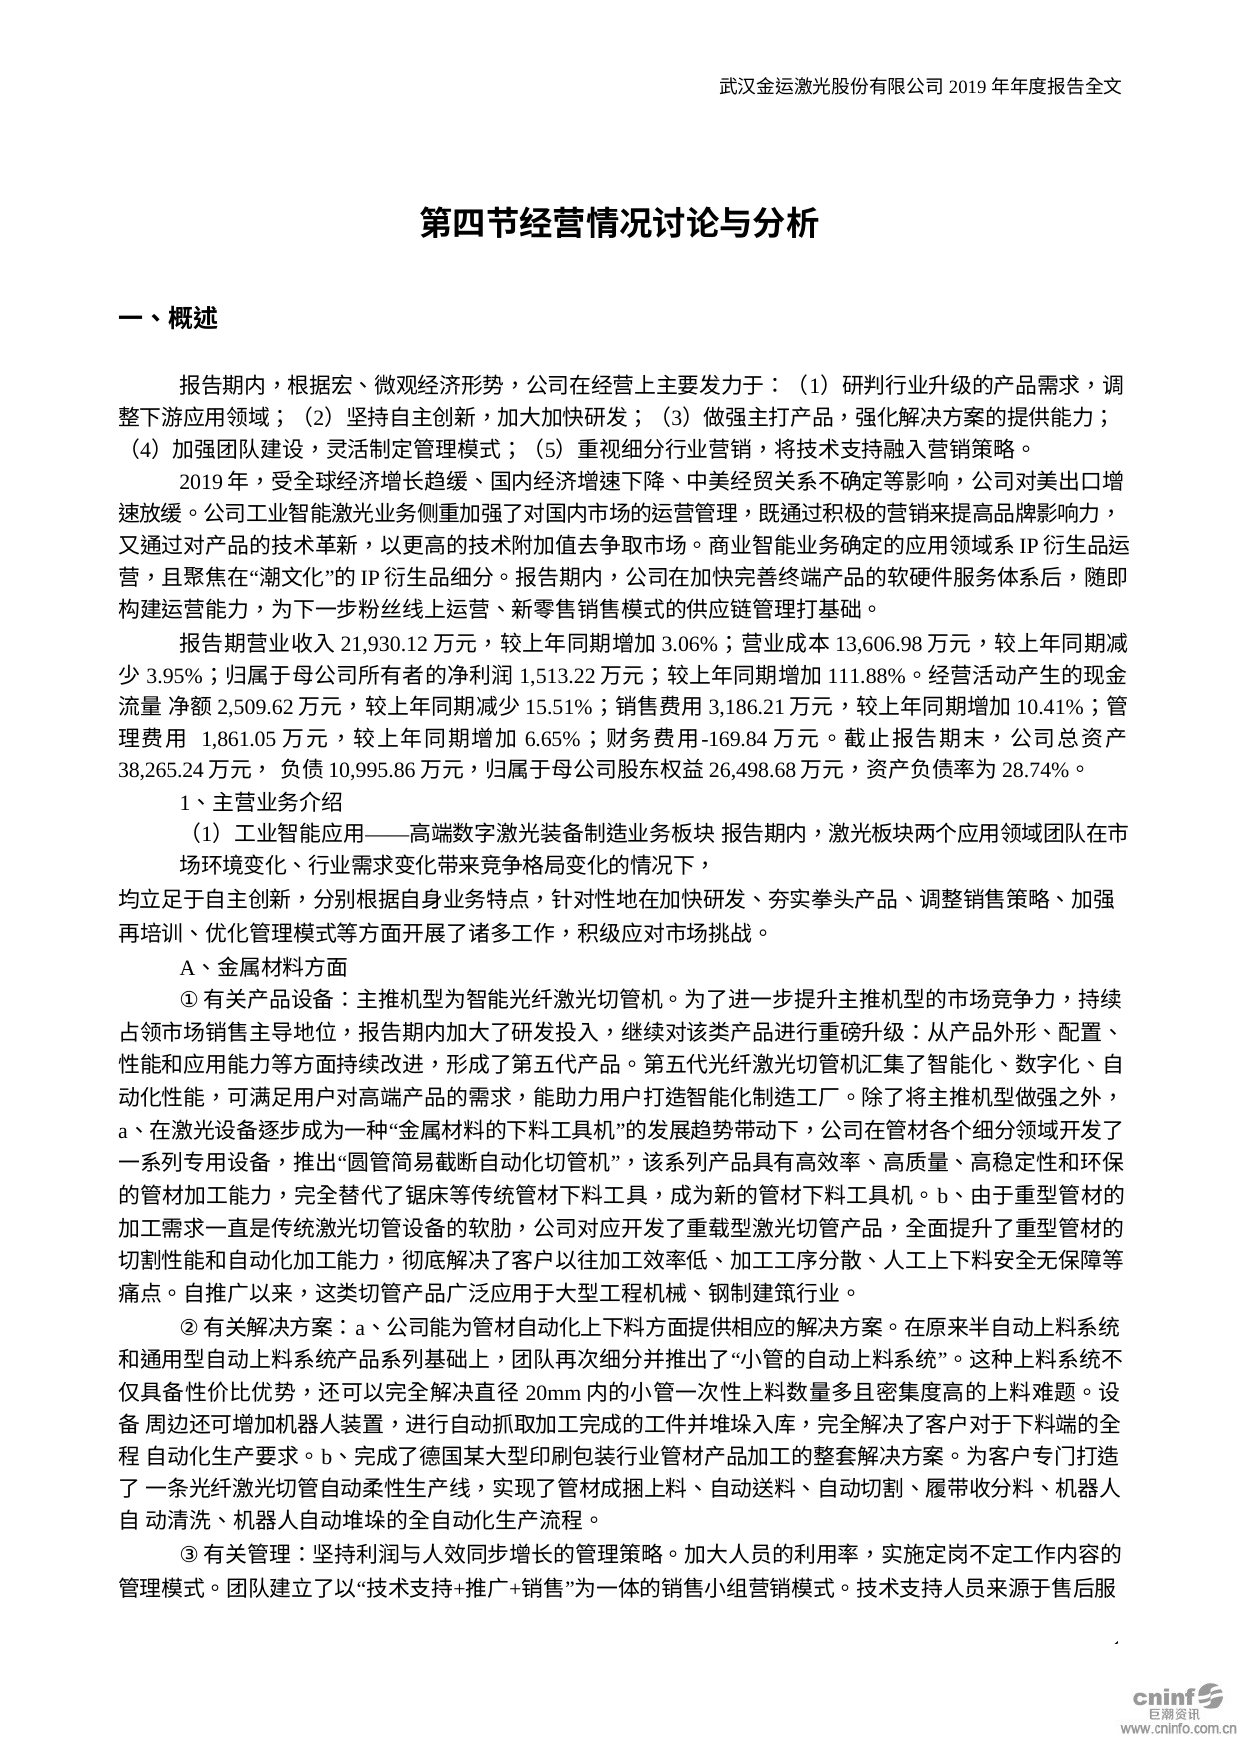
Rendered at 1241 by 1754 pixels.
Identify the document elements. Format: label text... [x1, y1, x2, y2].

subtitle 第四节经营情况讨论与分析 [419, 200, 1124, 246]
picture [1115, 1680, 1240, 1737]
text 均立足于自主创新，分别根据自身业务特点，针对性地在加快研发、夯实拳头产品、调整销售策略、加强 再培训、优化管理模式等方面开展了诸多工作，积级应对市场挑战。 [118, 884, 1124, 947]
text 报告期内，根据宏、微观经济形势，公司在经营上主要发力于：（1）研判行业升级的产品需求，调 整下游应用领域；（2）坚持自主创新，加大加快研发；（3）做强主打产品，强化解决方案的提供能力； [118, 370, 1125, 432]
text 2019年，受全球经济增长趋缓、国内经济增速下降、中美经贸关系不确定等影响，公司对美出口增 速放缓。公司工业智能激光业务侧重加强了对国内市场的运营管理，既通过积极的营销来提高品牌影响力， 又通过对产品的技术革新，以更高的技术附加值去争取市场。商业智能业务确定的应用领域系IP衍生品运 营，且聚焦在“潮文化”的IP衍生品细分。报告期内，公司在加快完善终端产品的软硬件服务体系后，随即 构建运营能力，为下一步粉丝线上运营、新零售销售模式的供应链管理打基础。 [118, 466, 1136, 624]
subtitle 一、概述 [118, 301, 1124, 335]
text ①有关产品设备：主推机型为智能光纤激光切管机。为了进一步提升主推机型的市场竞争力，持续 占领市场销售主导地位，报告期内加大了研发投入，继续对该类产品进行重磅升级：从产品外形、配置、 性能和应用能力等方面持续改进，形成了第五代产品。第五代光纤激光切管机汇集了智能化、数字化、自 动化性能，可满足用户对高端产品的需求，能助力用户打造智能化制造工厂。除了将主推机型做强之外， a、在激光设备逐步成为一种“金属材料的下料工具机”的发展趋势带动下，公司在管材各个细分领域开发了 一系列专用设备，推出“圆管简易截断自动化切管机”，该系列产品具有高效率、高质量、高稳定性和环保 的管材加工能力，完全替代了锯床等传统管材下料工具，成为新的管材下料工具机。b、由于重型管材的 加工需求一直是传统激光切管设备的软肋，公司对应开发了重载型激光切管产品，全面提升了重型管材的 切割性能和自动化加工能力，彻底解决了客户以往加工效率低、加工工序分散、人工上下料安全无保障等 痛点。自推广以来，这类切管产品广泛应用于大型工程机械、钢制建筑行业。 [118, 984, 1125, 1308]
text （4）加强团队建设，灵活制定管理模式；（5）重视细分行业营销，将技术支持融入营销策略。 [118, 434, 1124, 464]
text ③有关管理：坚持利润与人效同步增长的管理策略。加大人员的利用率，实施定岗不定工作内容的 管理模式。团队建立了以“技术支持+推广+销售”为一体的销售小组营销模式。技术支持人员来源于售后服 [118, 1539, 1123, 1602]
text 1、主营业务介绍 [179, 786, 1124, 816]
text ②有关解决方案：a、公司能为管材自动化上下料方面提供相应的解决方案。在原来半自动上料系统 和通用型自动上料系统产品系列基础上，团队再次细分并推出了“小管的自动上料系统”。这种上料系统不 仅具备性价比优势，还可以完全解决直径20mm内的小管一次性上料数量多且密集度高的上料难题。设备 周边还可增加机器人装置，进行自动抓取加工完成的工件并堆垛入库，完全解决了客户对于下料端的全程 自动化生产要求。b、完成了德国某大型印刷包装行业管材产品加工的整套解决方案。为客户专门打造了 一条光纤激光切管自动柔性生产线，实现了管材成捆上料、自动送料、自动切割、履带收分料、机器人自 动清洗、机器人自动堆垛的全自动化生产流程。 [118, 1312, 1123, 1535]
text 报告期营业收入21,930.12万元，较上年同期增加3.06%；营业成本13,606.98万元，较上年同期减少 3.95%；归属于母公司所有者的净利润1,513.22万元；较上年同期增加111.88%。经营活动产生的现金流量 净额2,509.62万元，较上年同期减少15.51%；销售费用3,186.21万元，较上年同期增加10.41%；管理费用 1,861.05万元，较上年同期增加6.65%；财务费用-169.84万元。截止报告期末，公司总资产38,265.24万元， 负债10,995.86万元，归属于母公司股东权益26,498.68万元，资产负债率为28.74%。 [118, 628, 1129, 784]
text A、金属材料方面 [179, 952, 1124, 982]
text （1）工业智能应用——高端数字激光装备制造业务板块 报告期内，激光板块两个应用领域团队在市场环境变化、行业需求变化带来竞争格局变化的情况下， [179, 818, 1136, 880]
